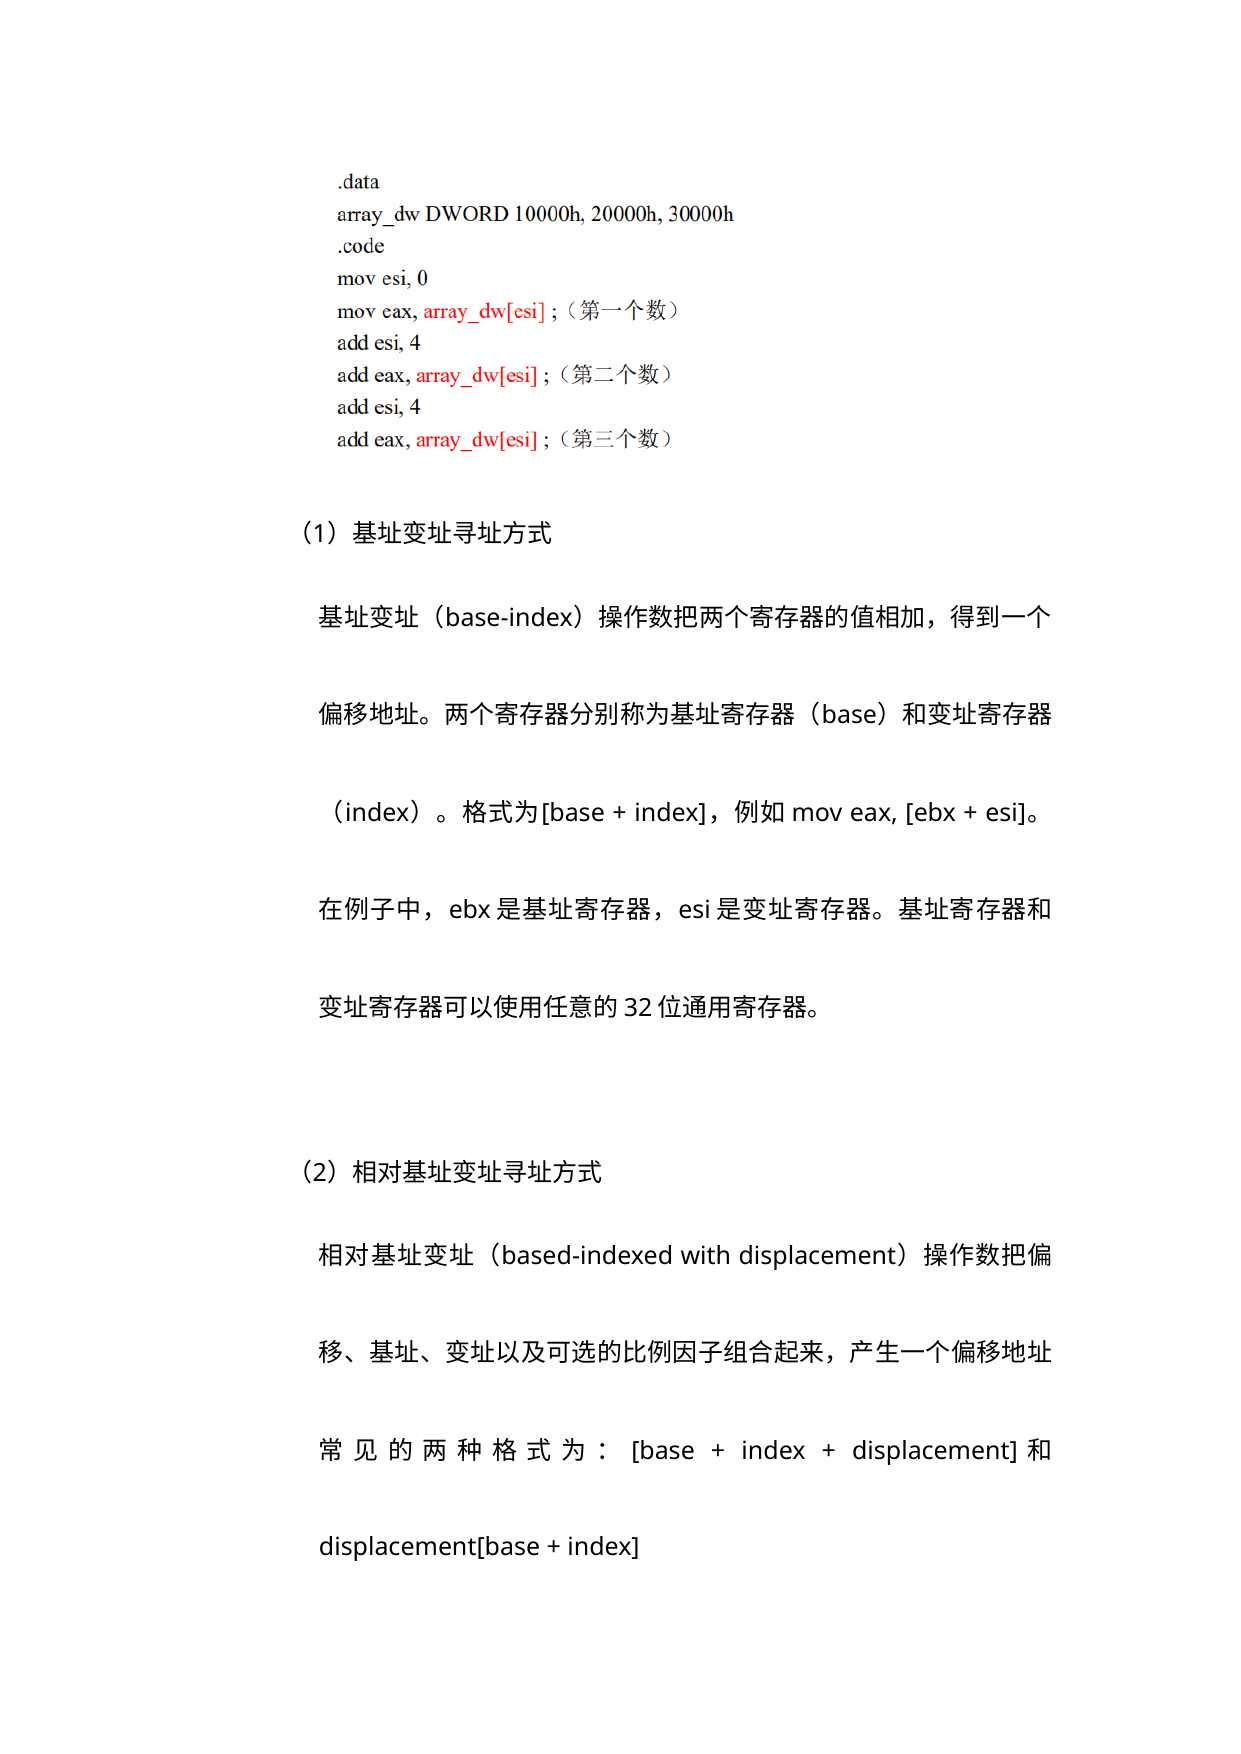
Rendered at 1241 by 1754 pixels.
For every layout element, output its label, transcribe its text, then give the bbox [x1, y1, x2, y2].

text （2）相对基址变址寻址方式 [187, 1138, 1053, 1203]
list 相对基址变址（based-indexed with displacement）操作数把偏移、基址、变址以及可选的比例因子组合起来，产生一个偏移地址。常见的两种格式为：[base + index + displacement]和displacement[base + index] [319, 1221, 1053, 1578]
list 基址变址（base-index）操作数把两个寄存器的值相加，得到一个偏移地址。两个寄存器分别称为基址寄存器（base）和变址寄存器（index）。格式为[base + index]，例如mov eax, [ebx + esi]。在例子中，ebx是基址寄存器，esi是变址寄存器。基址寄存器和变址寄存器可以使用任意的32位通用寄存器。 [319, 583, 1053, 1038]
picture [318, 162, 822, 487]
text （1）基址变址寻址方式 [187, 499, 1053, 564]
